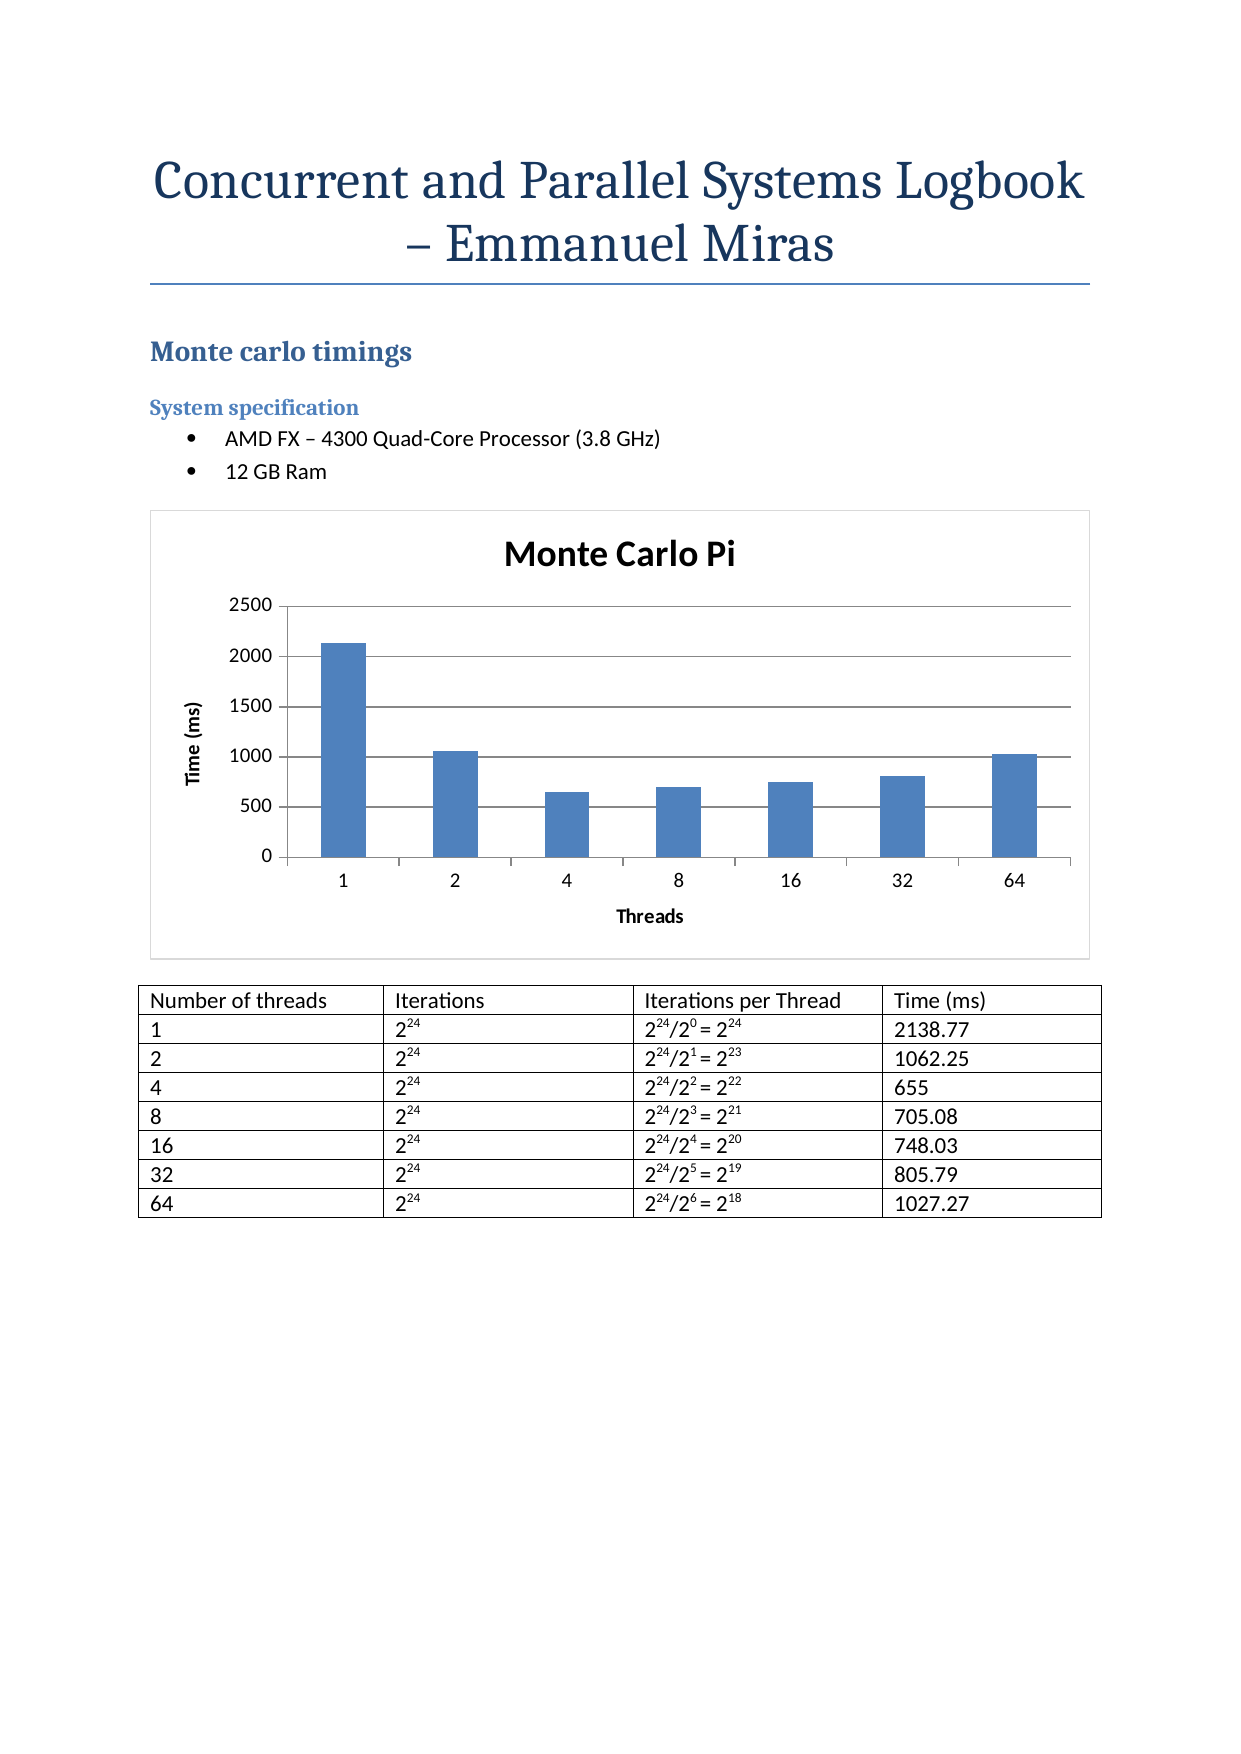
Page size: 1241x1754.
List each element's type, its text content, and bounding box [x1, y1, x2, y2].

subtitle System specification [150, 394, 1090, 421]
table_cell 224 [384, 1102, 633, 1130]
table_cell 224/22 = 222 [634, 1073, 882, 1101]
table_cell 224 [384, 1015, 633, 1043]
table_cell 805.79 [883, 1160, 1101, 1188]
table_cell 2 [139, 1044, 383, 1072]
table_cell 2138.77 [883, 1015, 1101, 1043]
table_cell 224/25 = 219 [634, 1160, 882, 1188]
table_cell 224/26 = 218 [634, 1189, 882, 1217]
title Concurrent and Parallel Systems Logbook – Emmanuel Miras [150, 150, 1090, 283]
table_cell 1062.25 [883, 1044, 1101, 1072]
table_cell 224/20 = 224 [634, 1015, 882, 1043]
table_cell 8 [139, 1102, 383, 1130]
table_cell 705.08 [883, 1102, 1101, 1130]
table_cell 16 [139, 1131, 383, 1159]
list AMD FX – 4300 Quad-Core Processor (3.8 GHz) [187, 424, 1090, 453]
table_header Number of threads [139, 986, 383, 1014]
table_cell 224 [384, 1160, 633, 1188]
table_cell 1027.27 [883, 1189, 1101, 1217]
table_cell 748.03 [883, 1131, 1101, 1159]
table_cell 224 [384, 1044, 633, 1072]
table_cell 655 [883, 1073, 1101, 1101]
table_cell 224 [384, 1073, 633, 1101]
table_cell 224/24 = 220 [634, 1131, 882, 1159]
subtitle Monte carlo timings [150, 335, 1090, 368]
table_cell 224 [384, 1189, 633, 1217]
table_cell 1 [139, 1015, 383, 1043]
table_cell 4 [139, 1073, 383, 1101]
table_header Time (ms) [883, 986, 1101, 1014]
table_header Iterations per Thread [634, 986, 882, 1014]
table_cell 64 [139, 1189, 383, 1217]
table_cell 224/23 = 221 [634, 1102, 882, 1130]
table_cell 32 [139, 1160, 383, 1188]
list 12 GB Ram [187, 457, 1090, 485]
table_cell 224/21 = 223 [634, 1044, 882, 1072]
table_cell 224 [384, 1131, 633, 1159]
table_header Iterations [384, 986, 633, 1014]
